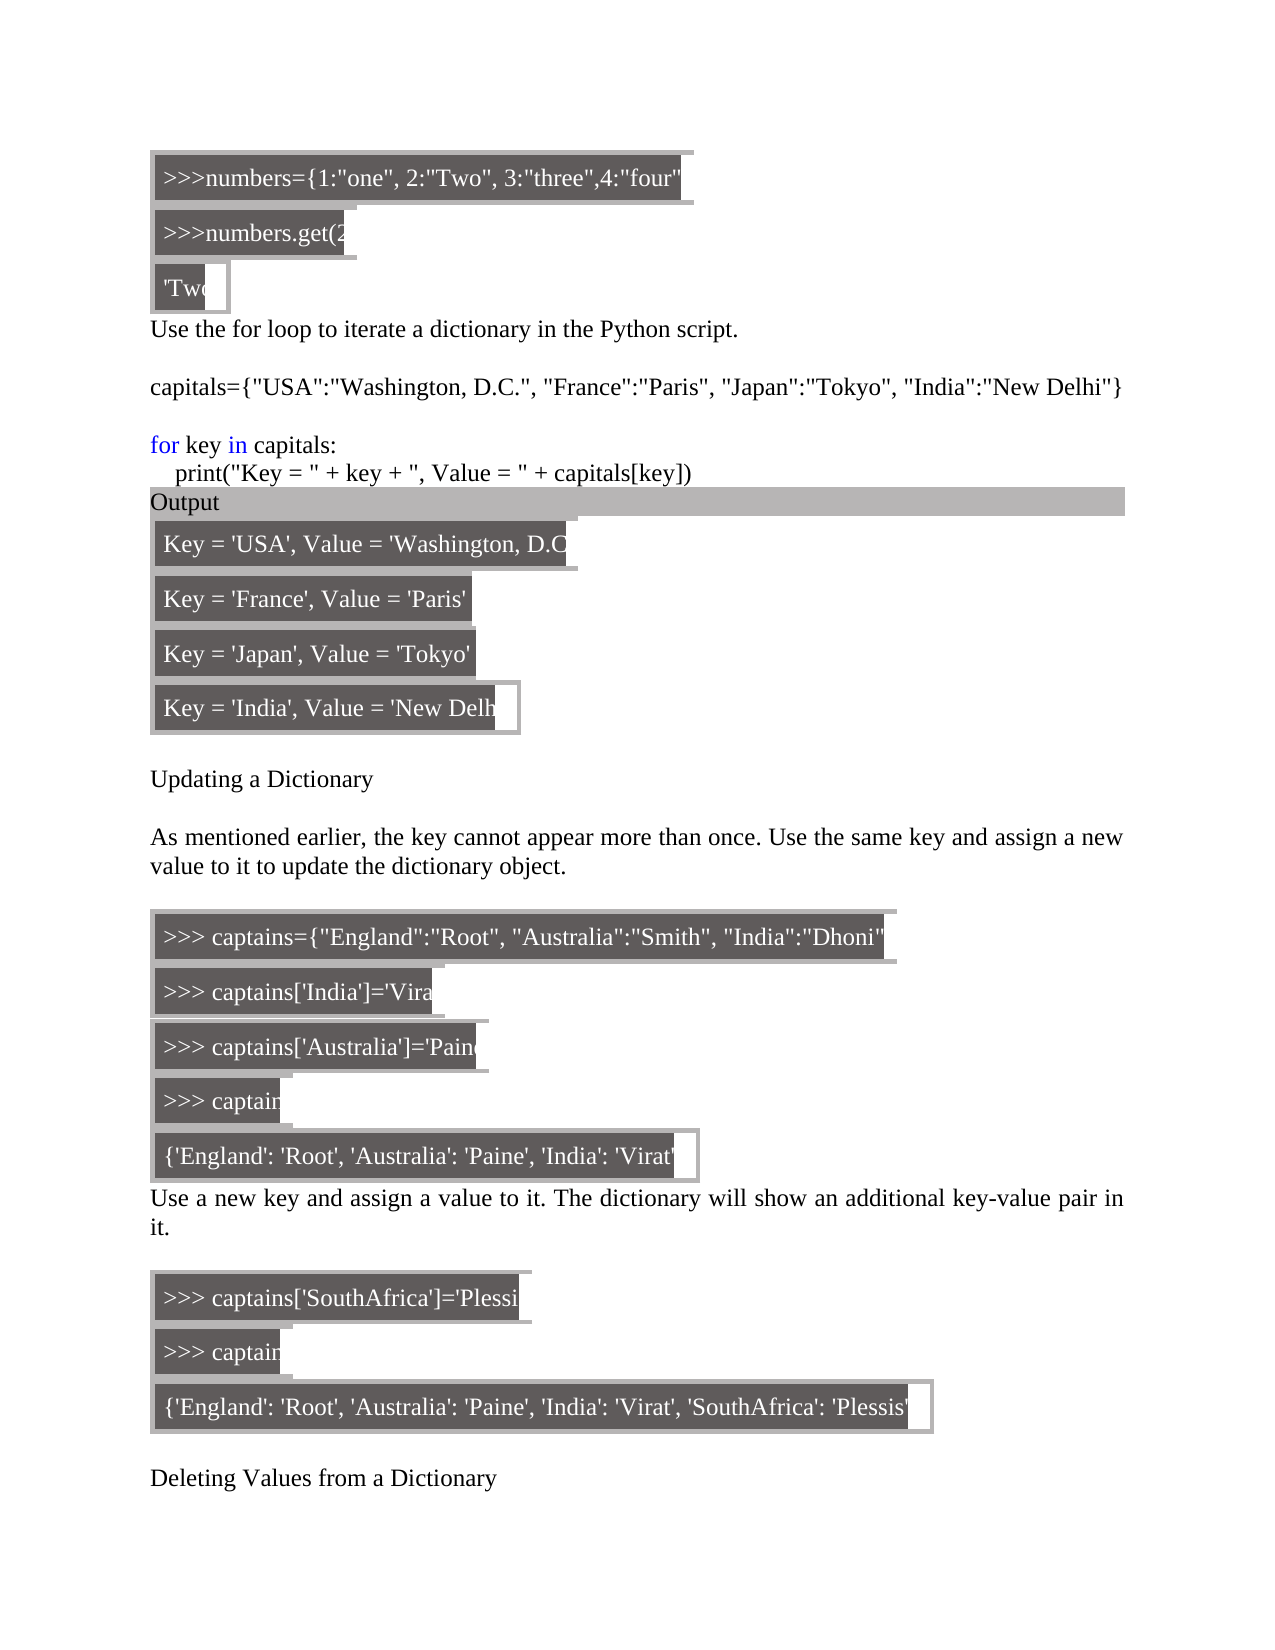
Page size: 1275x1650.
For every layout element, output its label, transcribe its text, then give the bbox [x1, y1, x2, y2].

text capitals={"USA":"Washington, D.C.", "France":"Paris", "Japan":"Tokyo", "India":"New Delhi"} [150, 372, 1125, 401]
text for key in capitals: [150, 430, 1125, 458]
text Key = 'USA', Value = 'Washington, D.C.' Key = 'France', Value = 'Paris' Key = 'Japan', Value = 'Tokyo' Key = 'India', Value = 'New Delhi' [472, 516, 1125, 735]
text >>> captains['SouthAfrica']='Plessis' >>> captains {'England': 'Root', 'Australia': 'Paine', 'India': 'Virat', 'SouthAfrica': 'Plessis'} [150, 1269, 1125, 1434]
text print("Key = " + key + ", Value = " + capitals[key]) [150, 458, 1125, 487]
text Use a new key and assign a value to it. The dictionary will show an additional key-value pair in it. [150, 1183, 1125, 1240]
text Use the for loop to iterate a dictionary in the Python script. [150, 314, 1125, 343]
subtitle Updating a Dictionary [150, 764, 1125, 793]
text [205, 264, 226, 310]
subtitle Deleting Values from a Dictionary [150, 1463, 1125, 1492]
text As mentioned earlier, the key cannot appear more than once. Use the same key and assign a new value to it to update the dictionary object. [150, 822, 1125, 880]
text Output [150, 487, 1125, 516]
text >>> captains={"England":"Root", "Australia":"Smith", "India":"Dhoni"} >>> captains['India']='Virat' >>> captains['Australia']='Paine' >>> captains {'England': 'Root', 'Australia': 'Paine', 'India': 'Virat'} [151, 909, 1125, 1183]
